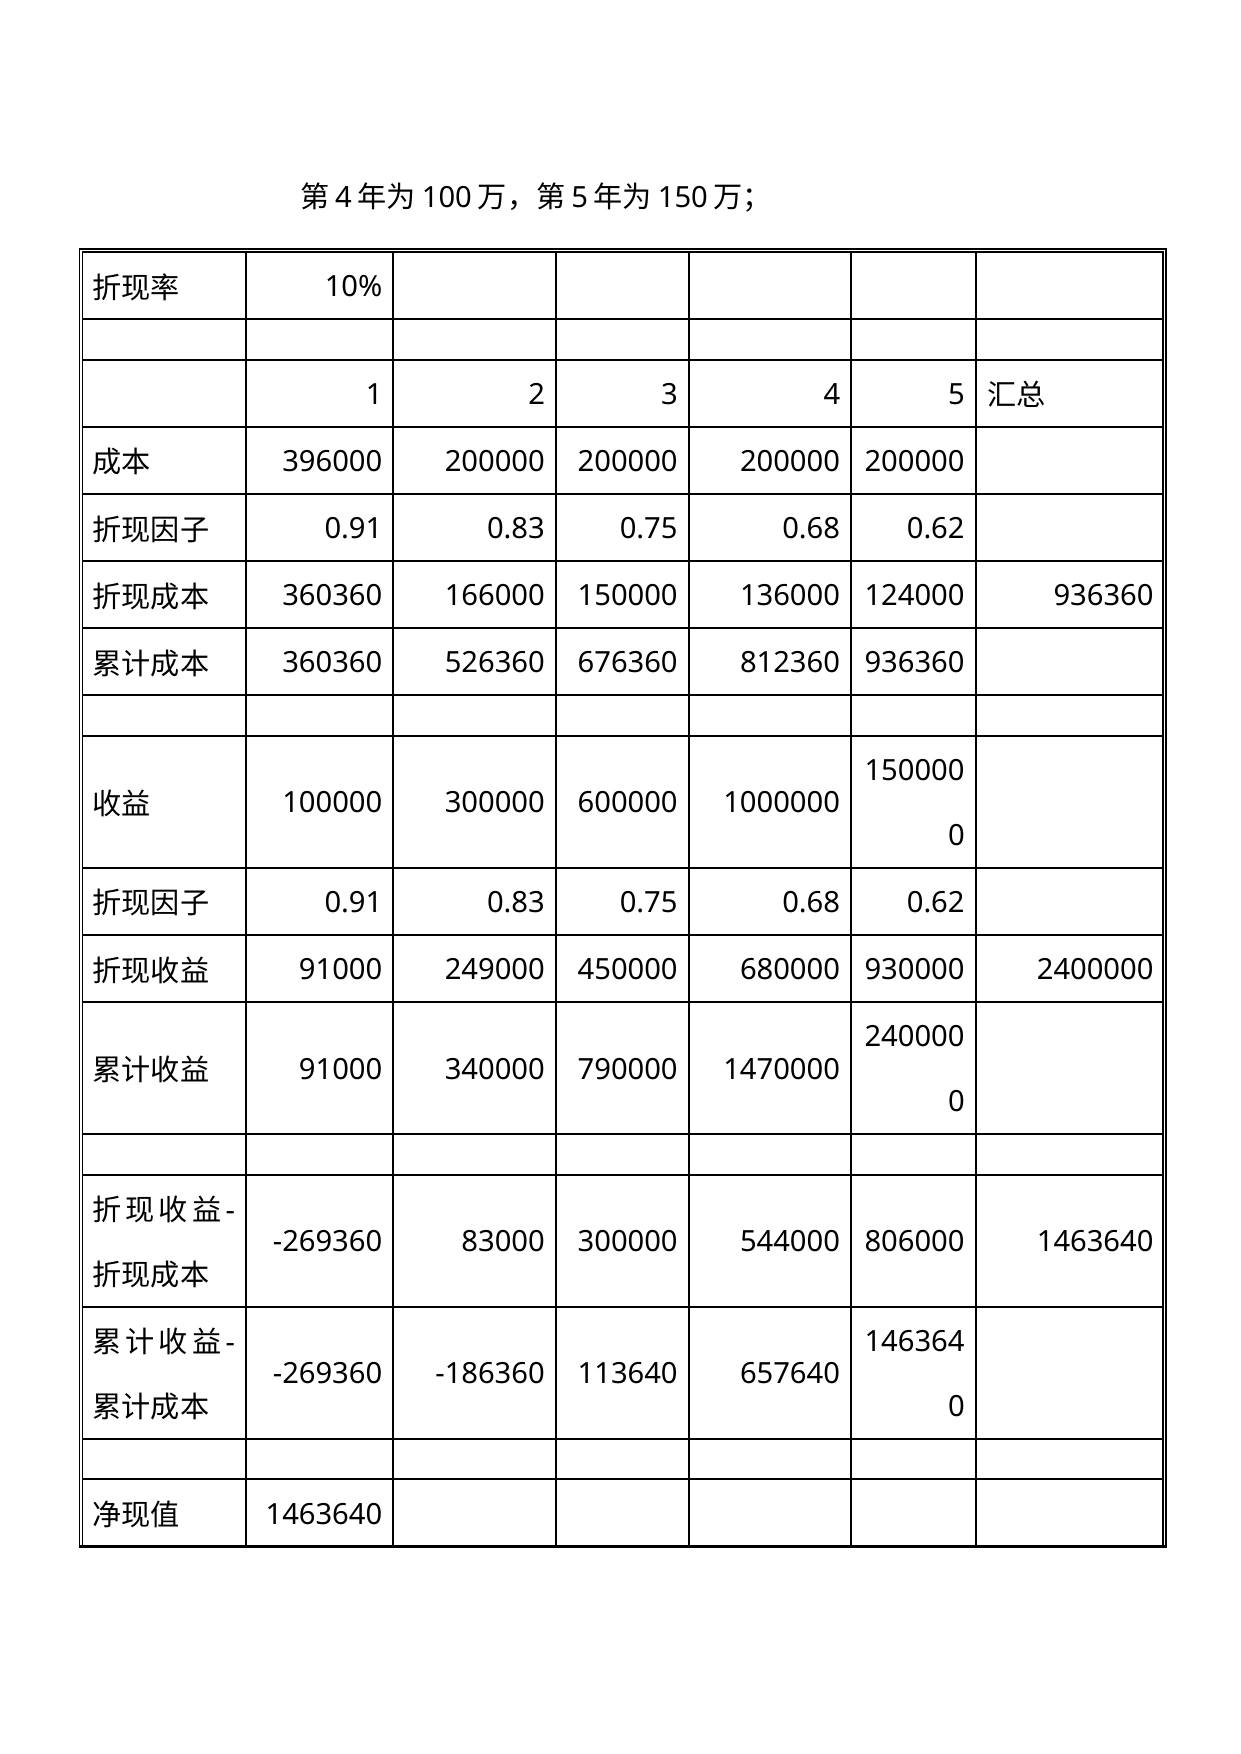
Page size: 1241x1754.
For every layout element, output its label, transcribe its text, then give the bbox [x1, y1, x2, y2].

table_cell 折现收益 [83, 936, 245, 1001]
table_header [852, 253, 975, 318]
table_cell 1463640 [977, 1176, 1162, 1306]
table_cell 936360 [852, 629, 975, 694]
table_cell 790000 [557, 1003, 688, 1133]
table_cell -186360 [394, 1308, 555, 1438]
table_cell 166000 [394, 562, 555, 627]
table_cell 1 [247, 361, 392, 426]
table_cell 0.75 [557, 495, 688, 560]
table_cell -269360 [247, 1308, 392, 1438]
table_cell [394, 1440, 555, 1478]
table_cell 0.62 [852, 869, 975, 934]
table_cell 100000 [247, 737, 392, 867]
table_cell [852, 320, 975, 358]
table_cell [247, 1440, 392, 1478]
table_cell 3 [557, 361, 688, 426]
table_cell 200000 [852, 428, 975, 493]
table_cell [247, 320, 392, 358]
table_cell 1463640 [852, 1308, 975, 1438]
table_cell [977, 869, 1162, 934]
table_cell 1463640 [247, 1480, 392, 1545]
table_header 折现率 [83, 253, 245, 318]
table_cell [977, 629, 1162, 694]
table_cell [690, 1135, 850, 1173]
table_cell 91000 [247, 936, 392, 1001]
table_cell 657640 [690, 1308, 850, 1438]
table_cell 396000 [247, 428, 392, 493]
table_cell -269360 [247, 1176, 392, 1306]
table_cell 0.75 [557, 869, 688, 934]
table_cell [83, 361, 245, 426]
table_cell 450000 [557, 936, 688, 1001]
table_cell [852, 1135, 975, 1173]
table_cell [977, 1308, 1162, 1438]
table_cell 1000000 [690, 737, 850, 867]
table_cell 折现收益-折现成本 [83, 1176, 245, 1306]
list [262, 162, 1053, 227]
table_cell [83, 1135, 245, 1173]
table_cell [852, 1440, 975, 1478]
table_cell [977, 696, 1162, 734]
table_cell 2 [394, 361, 555, 426]
table_cell [852, 696, 975, 734]
table_cell 0.68 [690, 495, 850, 560]
table_cell 4 [690, 361, 850, 426]
table_cell 124000 [852, 562, 975, 627]
table_cell 340000 [394, 1003, 555, 1133]
table_header [690, 253, 850, 318]
table_cell 累计收益-累计成本 [83, 1308, 245, 1438]
table_cell 930000 [852, 936, 975, 1001]
table_cell 0.68 [690, 869, 850, 934]
table_cell 676360 [557, 629, 688, 694]
table_cell 526360 [394, 629, 555, 694]
table_cell 累计成本 [83, 629, 245, 694]
table_cell 936360 [977, 562, 1162, 627]
table_cell 0.83 [394, 495, 555, 560]
table_cell 544000 [690, 1176, 850, 1306]
table_cell 806000 [852, 1176, 975, 1306]
table_cell 折现成本 [83, 562, 245, 627]
table_cell [394, 1480, 555, 1545]
table_cell [690, 320, 850, 358]
table_cell 360360 [247, 562, 392, 627]
table_cell [83, 696, 245, 734]
table_cell 0.91 [247, 495, 392, 560]
table_cell 200000 [394, 428, 555, 493]
table_cell 150000 [557, 562, 688, 627]
table_cell [394, 1135, 555, 1173]
table_cell [83, 1440, 245, 1478]
table_cell 累计收益 [83, 1003, 245, 1133]
table_cell 812360 [690, 629, 850, 694]
table_cell [977, 1003, 1162, 1133]
table_cell [557, 696, 688, 734]
table_cell 83000 [394, 1176, 555, 1306]
table_cell 汇总 [977, 361, 1162, 426]
table_cell [977, 1480, 1162, 1545]
table_cell 300000 [394, 737, 555, 867]
table_cell [690, 696, 850, 734]
table_cell 200000 [690, 428, 850, 493]
table_cell 300000 [557, 1176, 688, 1306]
table_cell 200000 [557, 428, 688, 493]
table_cell 净现值 [83, 1480, 245, 1545]
table_cell [977, 1135, 1162, 1173]
table_header [977, 253, 1162, 318]
table_cell 680000 [690, 936, 850, 1001]
table_cell [977, 320, 1162, 358]
table_cell 折现因子 [83, 495, 245, 560]
table_cell [977, 737, 1162, 867]
table_cell 0.62 [852, 495, 975, 560]
table_cell 0.91 [247, 869, 392, 934]
table_cell [557, 1480, 688, 1545]
table_cell 2400000 [852, 1003, 975, 1133]
table_cell 收益 [83, 737, 245, 867]
table_cell 113640 [557, 1308, 688, 1438]
table_cell 136000 [690, 562, 850, 627]
table_cell [394, 320, 555, 358]
table_cell 91000 [247, 1003, 392, 1133]
table_cell 600000 [557, 737, 688, 867]
table_cell [852, 1480, 975, 1545]
table_header 10% [247, 253, 392, 318]
table_cell [690, 1480, 850, 1545]
table_cell 折现因子 [83, 869, 245, 934]
table_cell 1470000 [690, 1003, 850, 1133]
table_cell [83, 320, 245, 358]
table_cell [977, 1440, 1162, 1478]
table_cell [690, 1440, 850, 1478]
table_cell [557, 320, 688, 358]
table_cell 360360 [247, 629, 392, 694]
table_header [557, 253, 688, 318]
table_cell [247, 696, 392, 734]
table_cell 249000 [394, 936, 555, 1001]
table_cell [557, 1440, 688, 1478]
table_cell [977, 495, 1162, 560]
table_cell 5 [852, 361, 975, 426]
table_cell [977, 428, 1162, 493]
table_cell 2400000 [977, 936, 1162, 1001]
table_cell [394, 696, 555, 734]
table_cell 1500000 [852, 737, 975, 867]
table_cell [557, 1135, 688, 1173]
table_header [394, 253, 555, 318]
table_cell [247, 1135, 392, 1173]
table_cell 0.83 [394, 869, 555, 934]
table_cell 成本 [83, 428, 245, 493]
